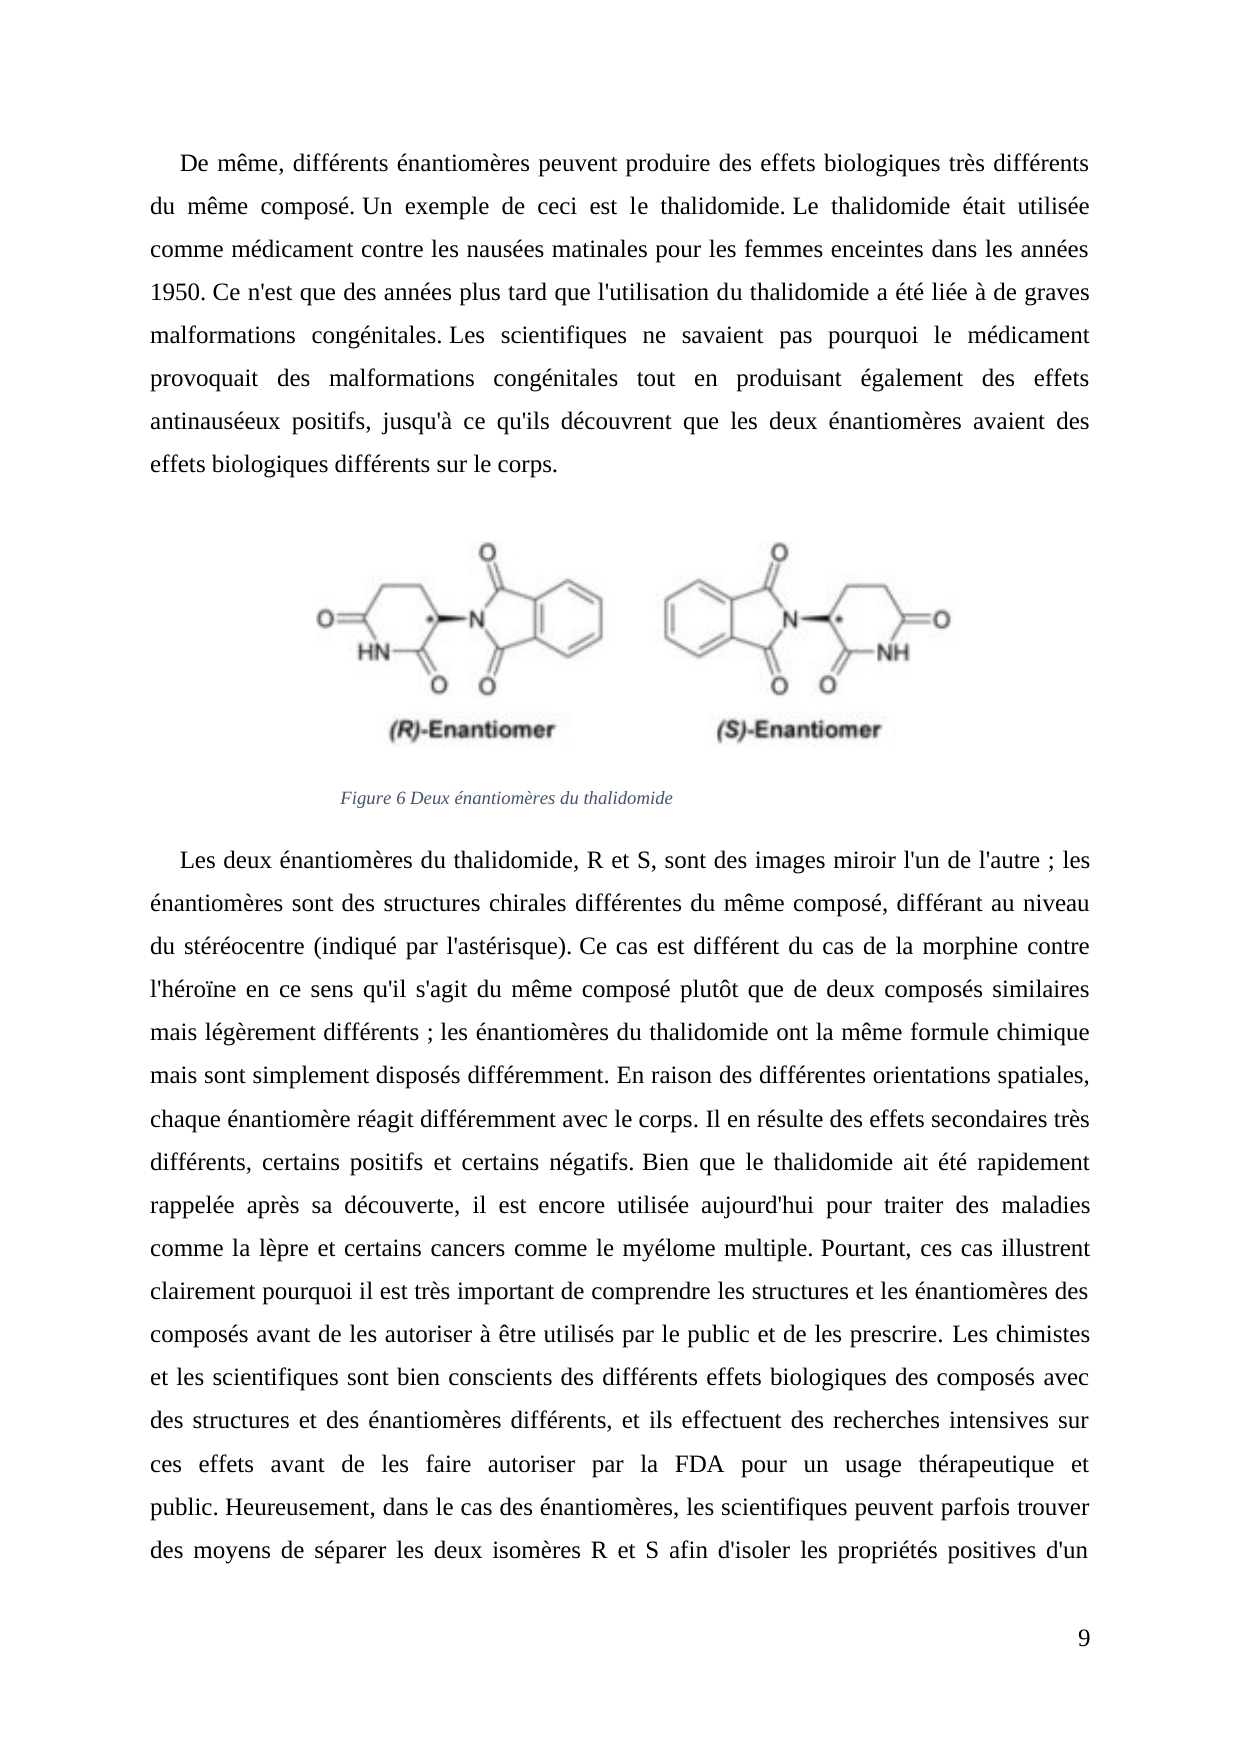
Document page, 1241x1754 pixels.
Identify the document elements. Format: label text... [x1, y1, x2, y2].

picture [315, 541, 955, 747]
text De même, différents énantiomères peuvent produire des effets biologiques très différents du même composé. Un exemple de ceci est le thalidomide. Le thalidomide était utilisée comme médicament contre les nausées matinales pour les femmes enceintes dans les années 1950. Ce n'est que des années plus tard que l'utilisation du thalidomide a été liée à de graves malformations congénitales. Les scientifiques ne savaient pas pourquoi le médicament provoquait des malformations congénitales tout en produisant également des effets antinauséeux positifs, jusqu'à ce qu'ils découvrent que les deux énantiomères avaient des effets biologiques différents sur le corps. [150, 148, 1090, 478]
